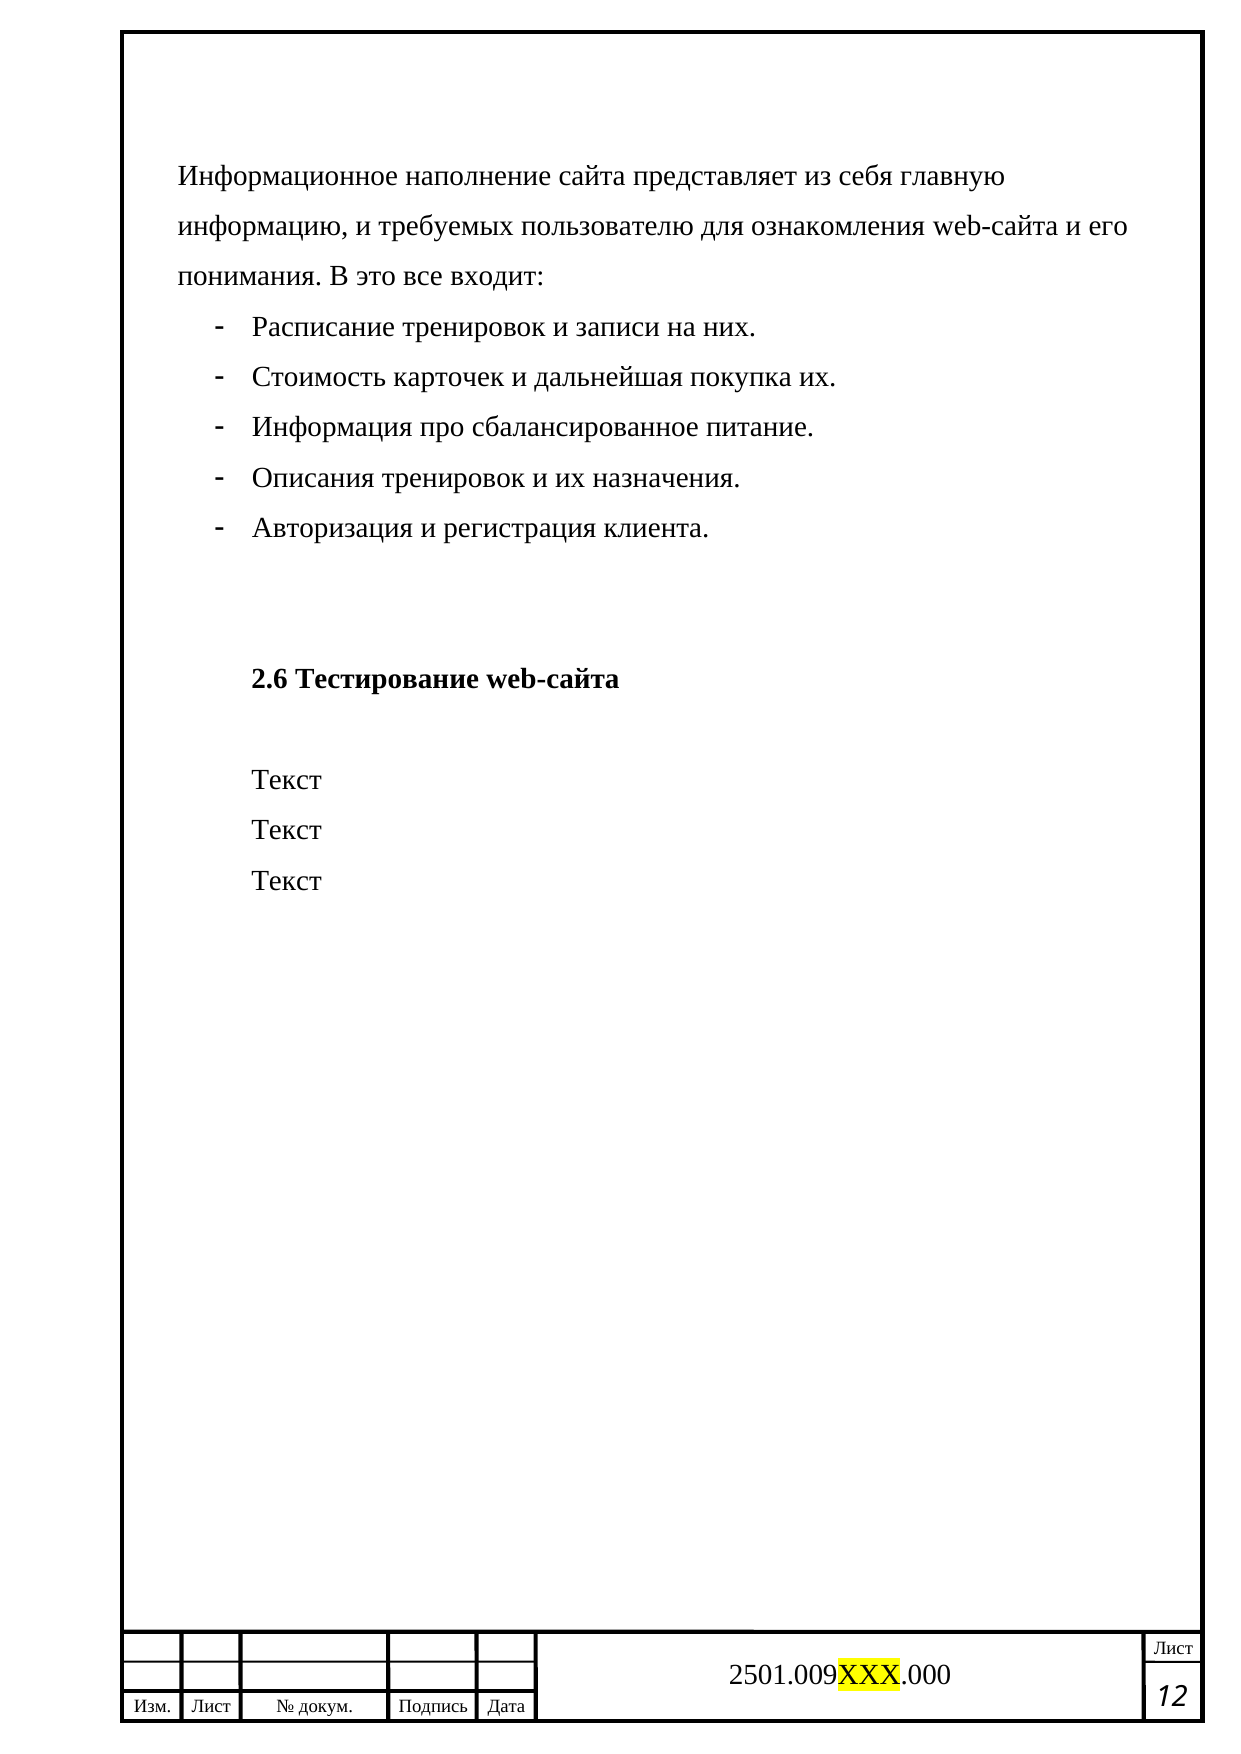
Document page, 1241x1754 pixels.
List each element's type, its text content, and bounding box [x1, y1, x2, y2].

list Стоимость карточек и дальнейшая покупка их. [214, 359, 1169, 393]
list Расписание тренировок и записи на них. [214, 309, 1169, 342]
text Информационное наполнение сайта представляет из себя главную информацию, и требуемых пользователю для ознакомления web-сайта и его понимания. В это все входит: [177, 158, 1169, 292]
text Текст [177, 762, 1169, 796]
list Авторизация и регистрация клиента. [214, 510, 1169, 544]
list Информация про сбалансированное питание. [214, 409, 1169, 443]
list Описания тренировок и их назначения. [214, 460, 1169, 493]
text Текст [177, 812, 1169, 846]
text Текст [177, 863, 1169, 896]
text 2.6 Тестирование web-сайта [177, 661, 1169, 695]
